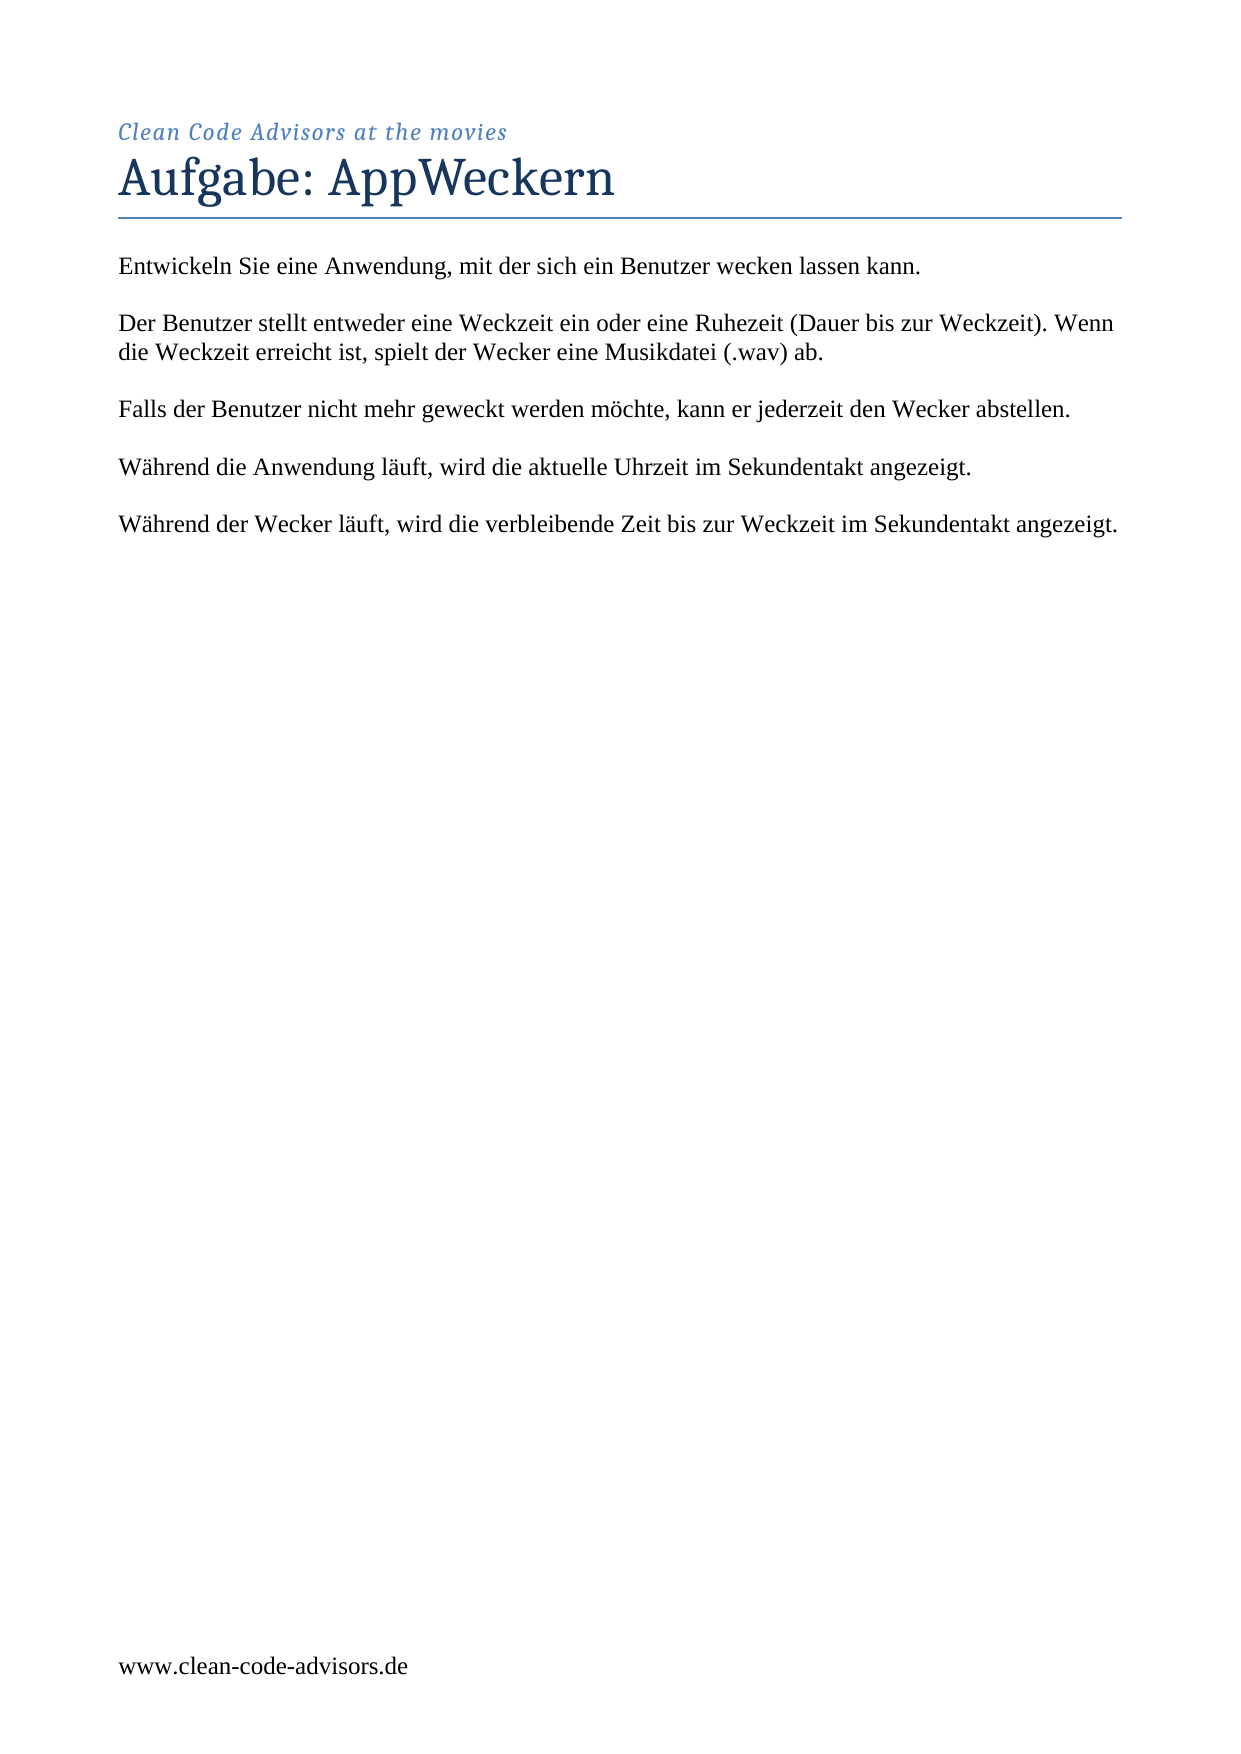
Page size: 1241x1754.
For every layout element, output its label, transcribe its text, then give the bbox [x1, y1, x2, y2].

subtitle Clean Code Advisors at the movies [118, 118, 1122, 147]
title Aufgabe: AppWeckern [118, 147, 1122, 217]
text Der Benutzer stellt entweder eine Weckzeit ein oder eine Ruhezeit (Dauer bis zur Weckzeit). Wenn die Weckzeit erreicht ist, spielt der Wecker eine Musikdatei (.wav) ab. [118, 308, 1122, 366]
text Während der Wecker läuft, wird die verbleibende Zeit bis zur Weckzeit im Sekundentakt angezeigt. [118, 509, 1122, 538]
text Falls der Benutzer nicht mehr geweckt werden möchte, kann er jederzeit den Wecker abstellen. [118, 394, 1122, 423]
text Während die Anwendung läuft, wird die aktuelle Uhrzeit im Sekundentakt angezeigt. [118, 452, 1122, 481]
text Entwickeln Sie eine Anwendung, mit der sich ein Benutzer wecken lassen kann. [118, 251, 1122, 279]
